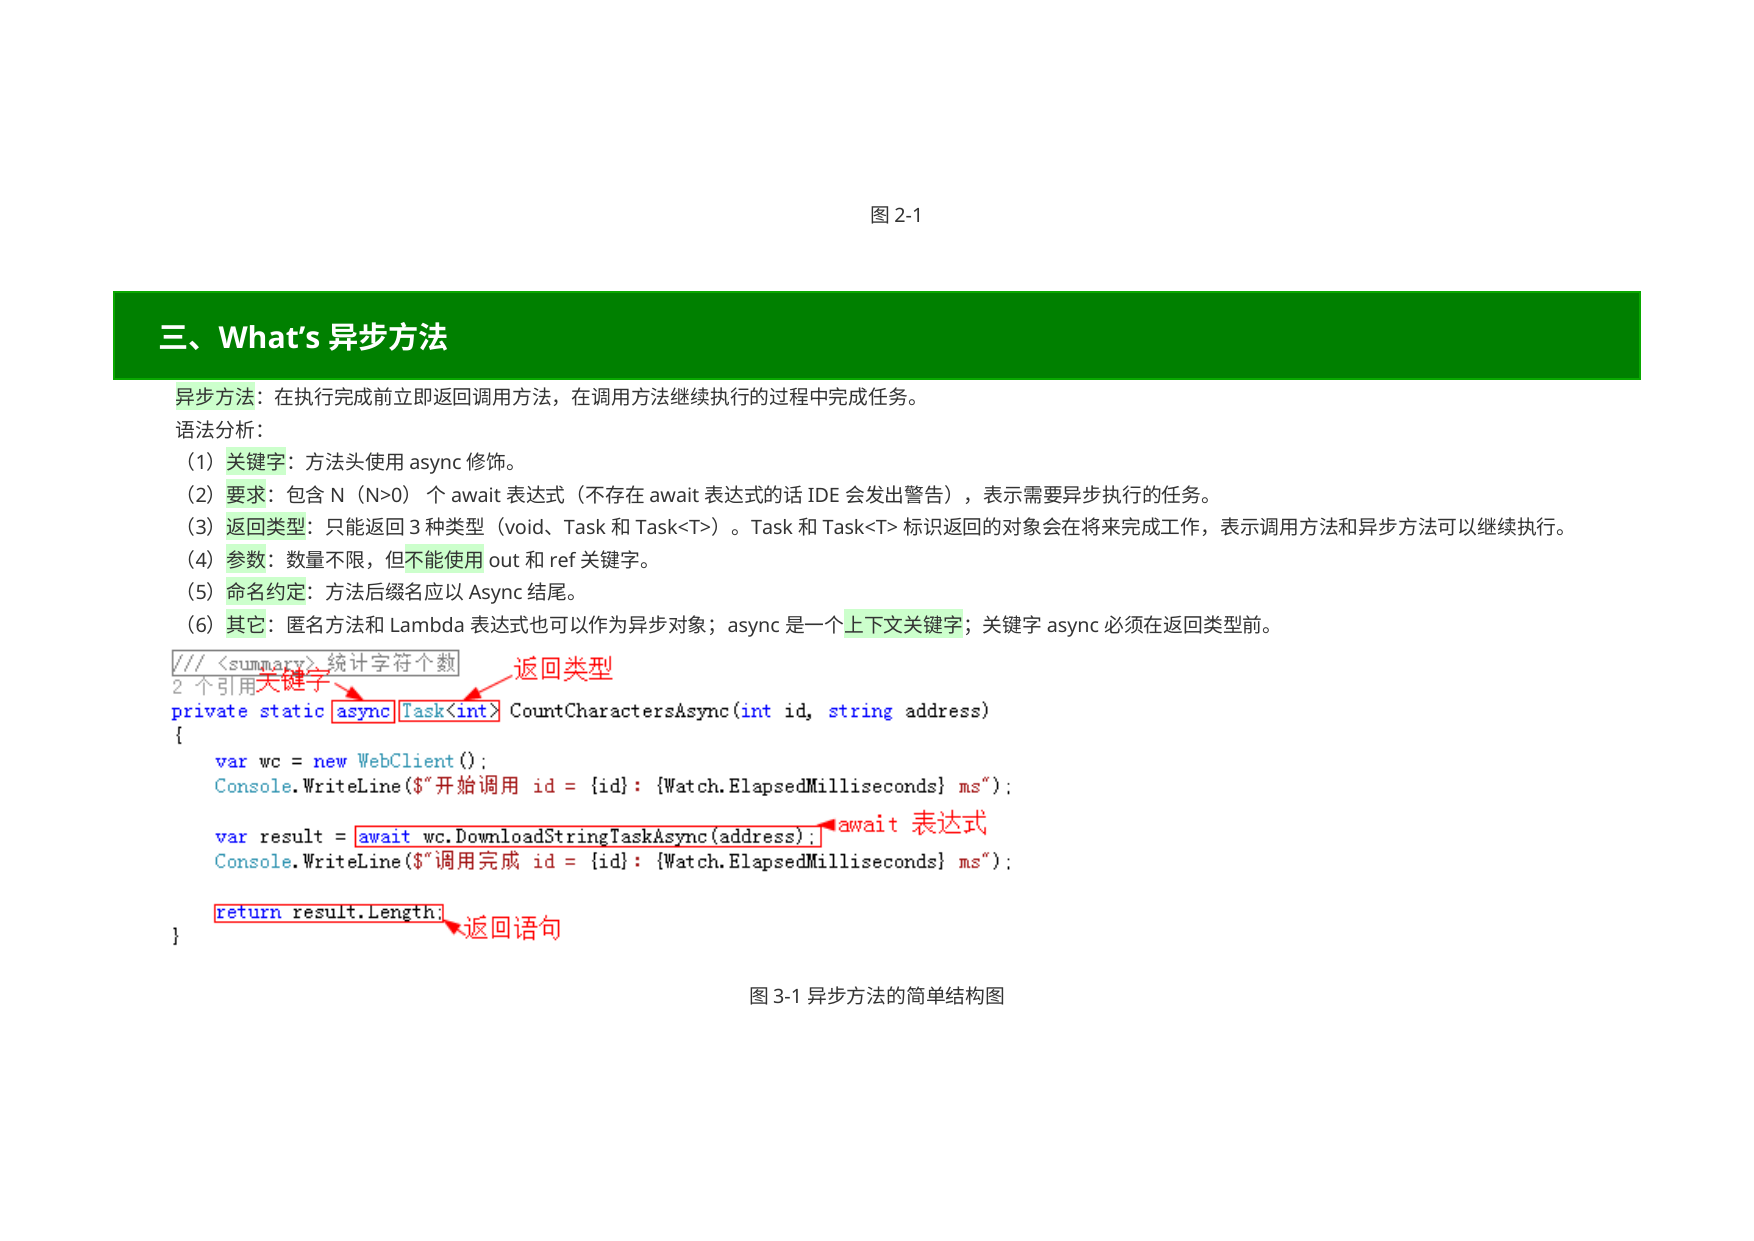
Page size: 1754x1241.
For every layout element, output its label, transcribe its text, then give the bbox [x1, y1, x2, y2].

text 图3-1 异步方法的简单结构图 [150, 979, 1604, 1012]
text 三、What’s 异步方法 [115, 293, 1639, 378]
text （6）其它：匿名方法和 Lambda 表达式也可以作为异步对象；async 是一个上下文关键字；关键字 async 必须在返回类型前。 [150, 607, 1604, 640]
text （1）关键字：方法头使用 async 修饰。 [150, 445, 1604, 477]
picture [155, 640, 1033, 953]
text （3）返回类型：只能返回 3 种类型（void、Task 和 Task<T>）。Task 和 Task<T> 标识返回的对象会在将来完成工作，表示调用方法和异步方法可以继续执行。 [150, 510, 1604, 542]
text 异步方法：在执行完成前立即返回调用方法，在调用方法继续执行的过程中完成任务。 [150, 380, 1604, 412]
text （4）参数：数量不限，但不能使用 out 和 ref 关键字。 [150, 542, 1604, 575]
text 语法分析： [150, 412, 1604, 445]
text （5）命名约定：方法后缀名应以 Async 结尾。 [150, 575, 1604, 607]
text （2）要求：包含 N（N>0） 个 await 表达式（不存在 await 表达式的话 IDE 会发出警告），表示需要异步执行的任务。 [150, 477, 1604, 510]
text 图2-1 [150, 198, 1604, 230]
